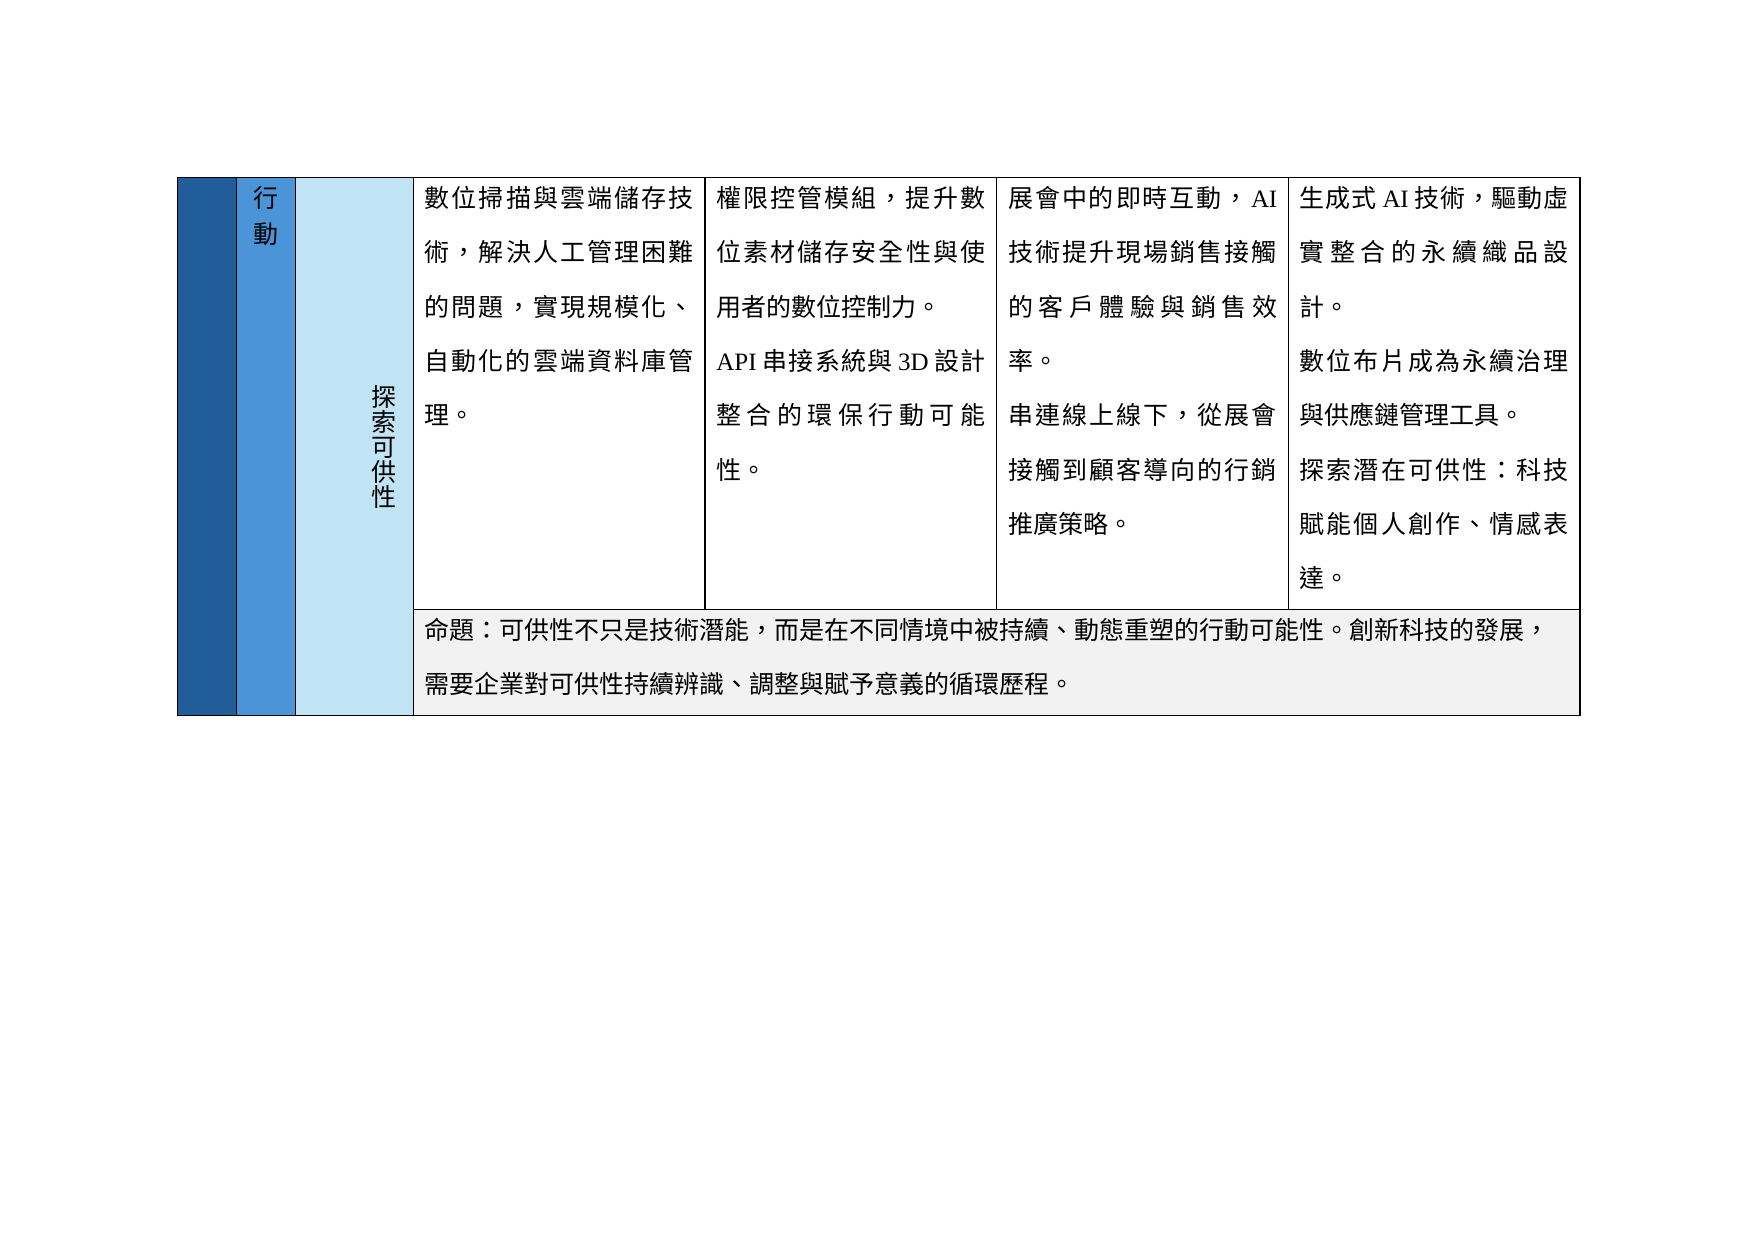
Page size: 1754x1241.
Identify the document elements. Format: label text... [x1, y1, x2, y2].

table_cell 權限控管模組，提升數位素材儲存安全性與使用者的數位控制力。 API串接系統與3D設計整合的環保行動可能性。 [706, 178, 996, 609]
table_cell 生成式AI技術，驅動虛實整合的永續織品設計。 數位布片成為永續治理與供應鏈管理工具。 探索潛在可供性：科技賦能個人創作、情感表達。 [1289, 178, 1579, 609]
table_cell 數位掃描與雲端儲存技術，解決人工管理困難的問題，實現規模化、自動化的雲端資料庫管理。 [414, 178, 704, 609]
table_cell 命題：可供性不只是技術潛能，而是在不同情境中被持續、動態重塑的行動可能性。創新科技的發展，需要企業對可供性持續辨識、調整與賦予意義的循環歷程。 [414, 610, 1579, 715]
table_cell 探索可供性 [296, 178, 413, 715]
table_cell 行動 [237, 178, 295, 715]
table_cell 展會中的即時互動，AI技術提升現場銷售接觸的客戶體驗與銷售效率。 串連線上線下，從展會接觸到顧客導向的行銷推廣策略。 [997, 178, 1288, 609]
